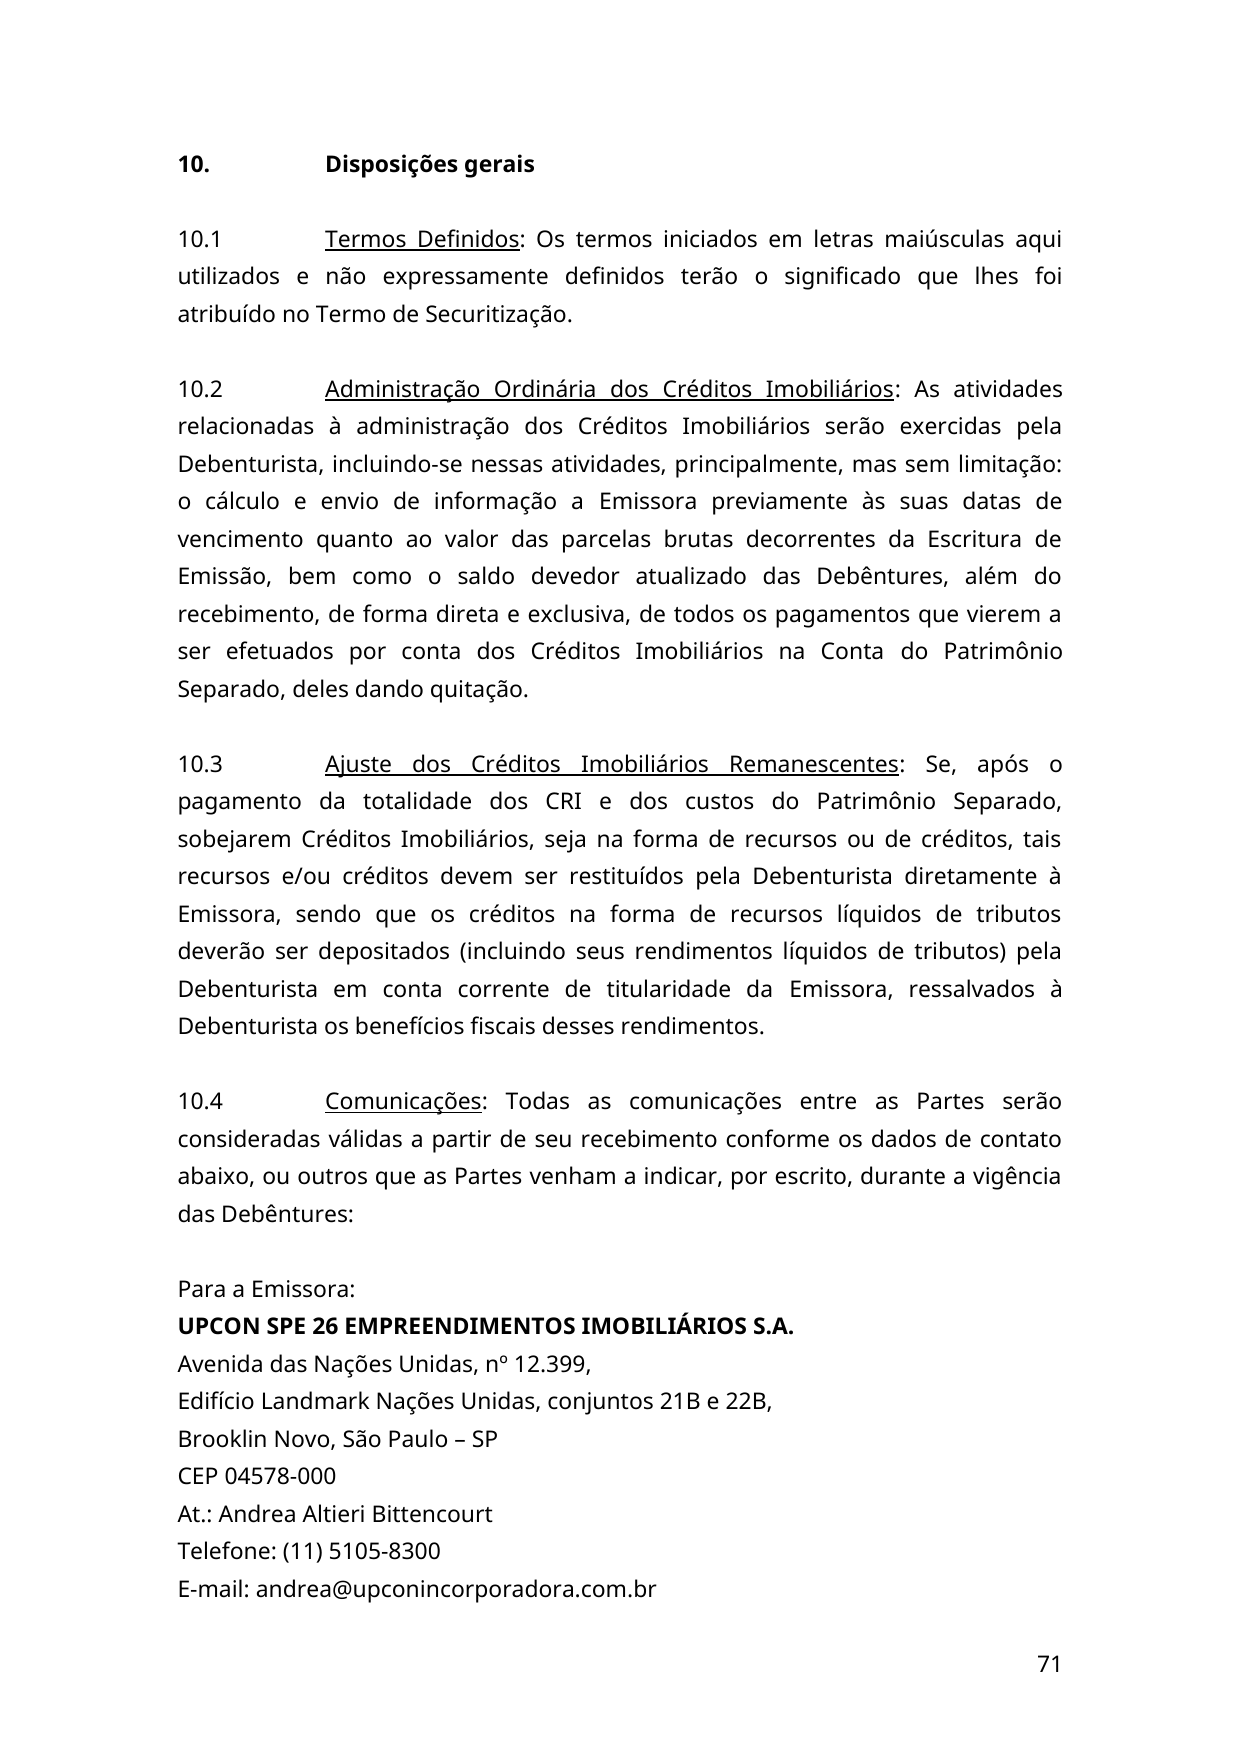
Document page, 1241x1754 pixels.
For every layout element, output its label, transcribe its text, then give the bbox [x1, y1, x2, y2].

text E-mail: andrea@upconincorporadora.com.br [177, 1573, 1063, 1604]
text At.: Andrea Altieri Bittencourt [177, 1498, 1063, 1529]
text UPCON SPE 26 EMPREENDIMENTOS IMOBILIÁRIOS S.A. [177, 1310, 1063, 1341]
text CEP 04578-000 [177, 1460, 1063, 1491]
text Brooklin Novo, São Paulo – SP [177, 1423, 1063, 1454]
text Para a Emissora: [177, 1273, 1063, 1304]
text Avenida das Nações Unidas, nº 12.399, [177, 1348, 1063, 1379]
text Telefone: (11) 5105-8300 [177, 1535, 1063, 1566]
text Comunicações: Todas as comunicações entre as Partes serão consideradas válidas a partir de seu recebimento conforme os dados de contato abaixo, ou outros que as Partes venham a indicar, por escrito, durante a vigência das Debêntures: [177, 1085, 1063, 1229]
text Edifício Landmark Nações Unidas, conjuntos 21B e 22B, [177, 1385, 1063, 1416]
text Disposições gerais [177, 148, 1063, 179]
text Termos Definidos: Os termos iniciados em letras maiúsculas aqui utilizados e não expressamente definidos terão o significado que lhes foi atribuído no Termo de Securitização. [177, 223, 1063, 329]
text Administração Ordinária dos Créditos Imobiliários: As atividades relacionadas à administração dos Créditos Imobiliários serão exercidas pela Debenturista, incluindo-se nessas atividades, principalmente, mas sem limitação: o cálculo e envio de informação a Emissora previamente às suas datas de vencimento quanto ao valor das parcelas brutas decorrentes da Escritura de Emissão, bem como o saldo devedor atualizado das Debêntures, além do recebimento, de forma direta e exclusiva, de todos os pagamentos que vierem a ser efetuados por conta dos Créditos Imobiliários na Conta do Patrimônio Separado, deles dando quitação. [177, 373, 1063, 704]
text Ajuste dos Créditos Imobiliários Remanescentes: Se, após o pagamento da totalidade dos CRI e dos custos do Patrimônio Separado, sobejarem Créditos Imobiliários, seja na forma de recursos ou de créditos, tais recursos e/ou créditos devem ser restituídos pela Debenturista diretamente à Emissora, sendo que os créditos na forma de recursos líquidos de tributos deverão ser depositados (incluindo seus rendimentos líquidos de tributos) pela Debenturista em conta corrente de titularidade da Emissora, ressalvados à Debenturista os benefícios fiscais desses rendimentos. [177, 748, 1063, 1041]
